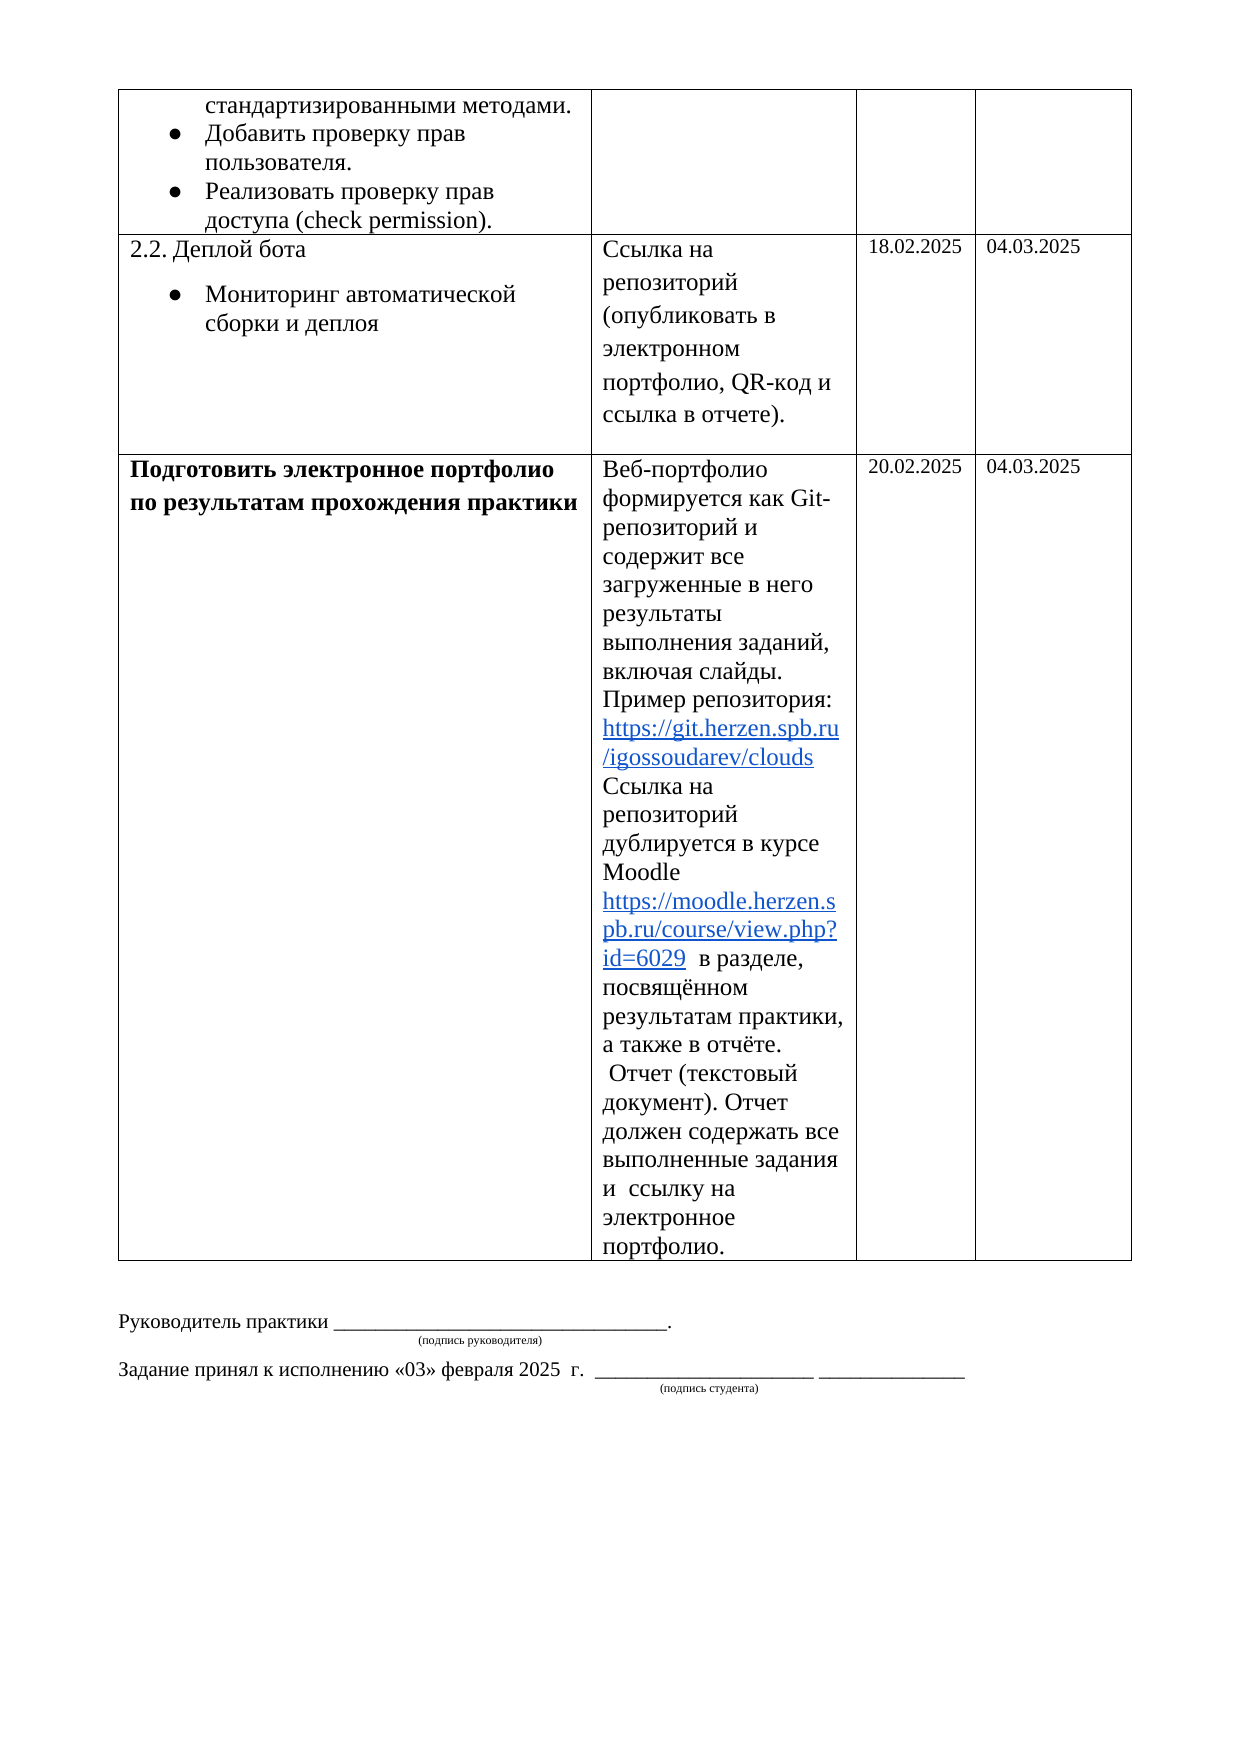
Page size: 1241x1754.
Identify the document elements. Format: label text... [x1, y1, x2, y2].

text Руководитель практики ________________________________. [118, 1309, 1152, 1333]
table_cell 2.2. Деплой бота Мониторинг автоматической сборки и деплоя [119, 235, 591, 453]
text (подпись руководителя) [343, 1333, 1152, 1357]
table_cell 04.03.2025 [976, 455, 1131, 1259]
table_cell 20.02.2025 [857, 455, 975, 1259]
table_cell Веб-портфолио формируется как Git-репозиторий и содержит все загруженные в него результаты выполнения заданий, включая слайды. Пример репозитория: https://git.herzen.spb.ru/igossoudarev/clouds Ссылка на репозиторий дублируется в курсе Moodle https://moodle.herzen.spb.ru/course/view.php?id=6029 в разделе, посвящённом результатам практики, а также в отчёте. Отчет (текстовый документ). Отчет должен содержать все выполненные задания и ссылку на электронное портфолио. [592, 455, 856, 1259]
table_cell Подготовить электронное портфолио по результатам прохождения практики [119, 455, 591, 1259]
table_cell 04.03.2025 [976, 235, 1131, 453]
table_cell 18.02.2025 [857, 235, 975, 453]
text (подпись студента) [118, 1381, 1152, 1405]
table_cell Ссылка на репозиторий (опубликовать в электронном портфолио, QR-код и ссылка в отчете). [592, 235, 856, 453]
text Задание принял к исполнению «03» февраля 2025 г. _____________________ ______________ [118, 1357, 1152, 1381]
